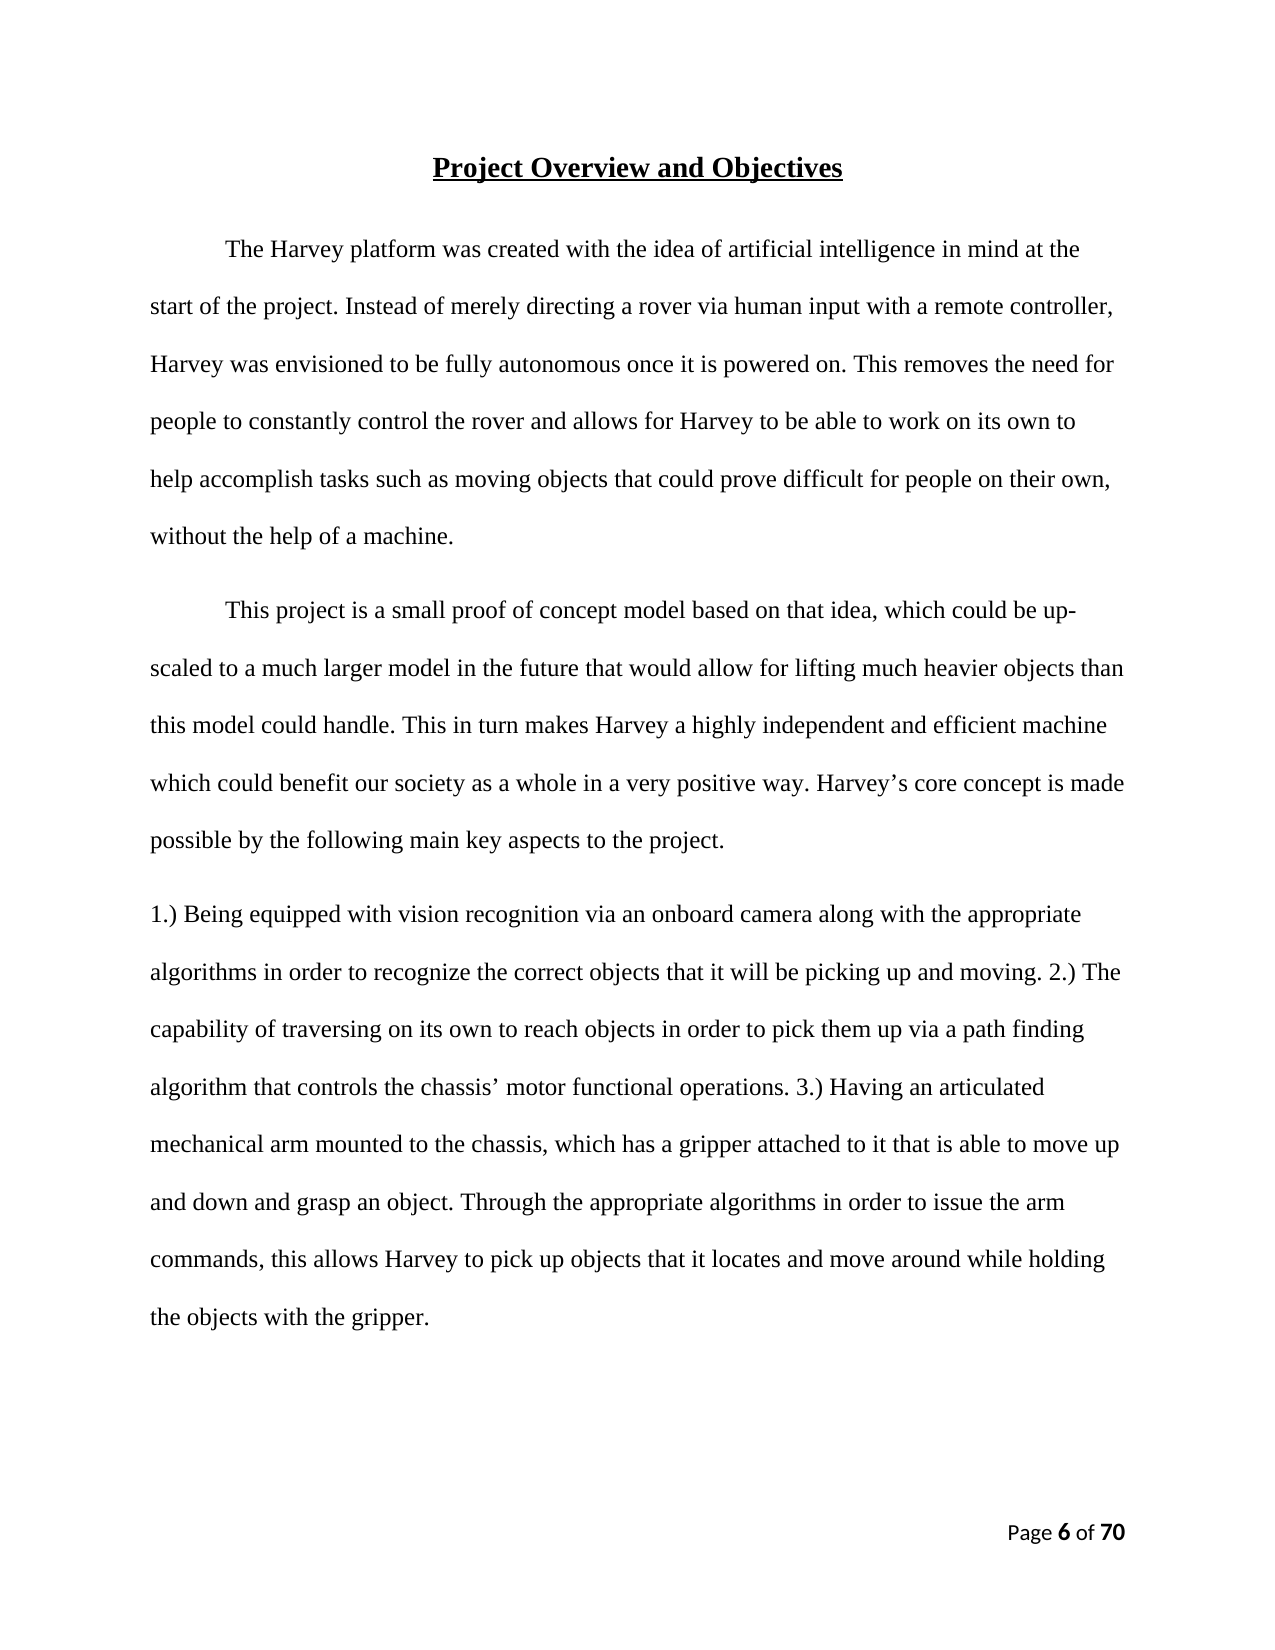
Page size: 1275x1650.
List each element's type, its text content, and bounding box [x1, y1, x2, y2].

text The Harvey platform was created with the idea of artificial intelligence in mind at the start of the project. Instead of merely directing a rover via human input with a remote controller, Harvey was envisioned to be fully autonomous once it is powered on. This removes the need for people to constantly control the rover and allows for Harvey to be able to work on its own to help accomplish tasks such as moving objects that could prove difficult for people on their own, without the help of a machine. [150, 234, 1125, 550]
text This project is a small proof of concept model based on that idea, which could be up-scaled to a much larger model in the future that would allow for lifting much heavier objects than this model could handle. This in turn makes Harvey a highly independent and efficient machine which could benefit our society as a whole in a very positive way. Harvey’s core concept is made possible by the following main key aspects to the project. [150, 595, 1125, 854]
text Project Overview and Objectives [150, 150, 1125, 183]
text 1.) Being equipped with vision recognition via an onboard camera along with the appropriate algorithms in order to recognize the correct objects that it will be picking up and moving. 2.) The capability of traversing on its own to reach objects in order to pick them up via a path finding algorithm that controls the chassis’ motor functional operations. 3.) Having an articulated mechanical arm mounted to the chassis, which has a gripper attached to it that is able to move up and down and grasp an object. Through the appropriate algorithms in order to issue the arm commands, this allows Harvey to pick up objects that it locates and move around while holding the objects with the gripper. [150, 899, 1125, 1331]
